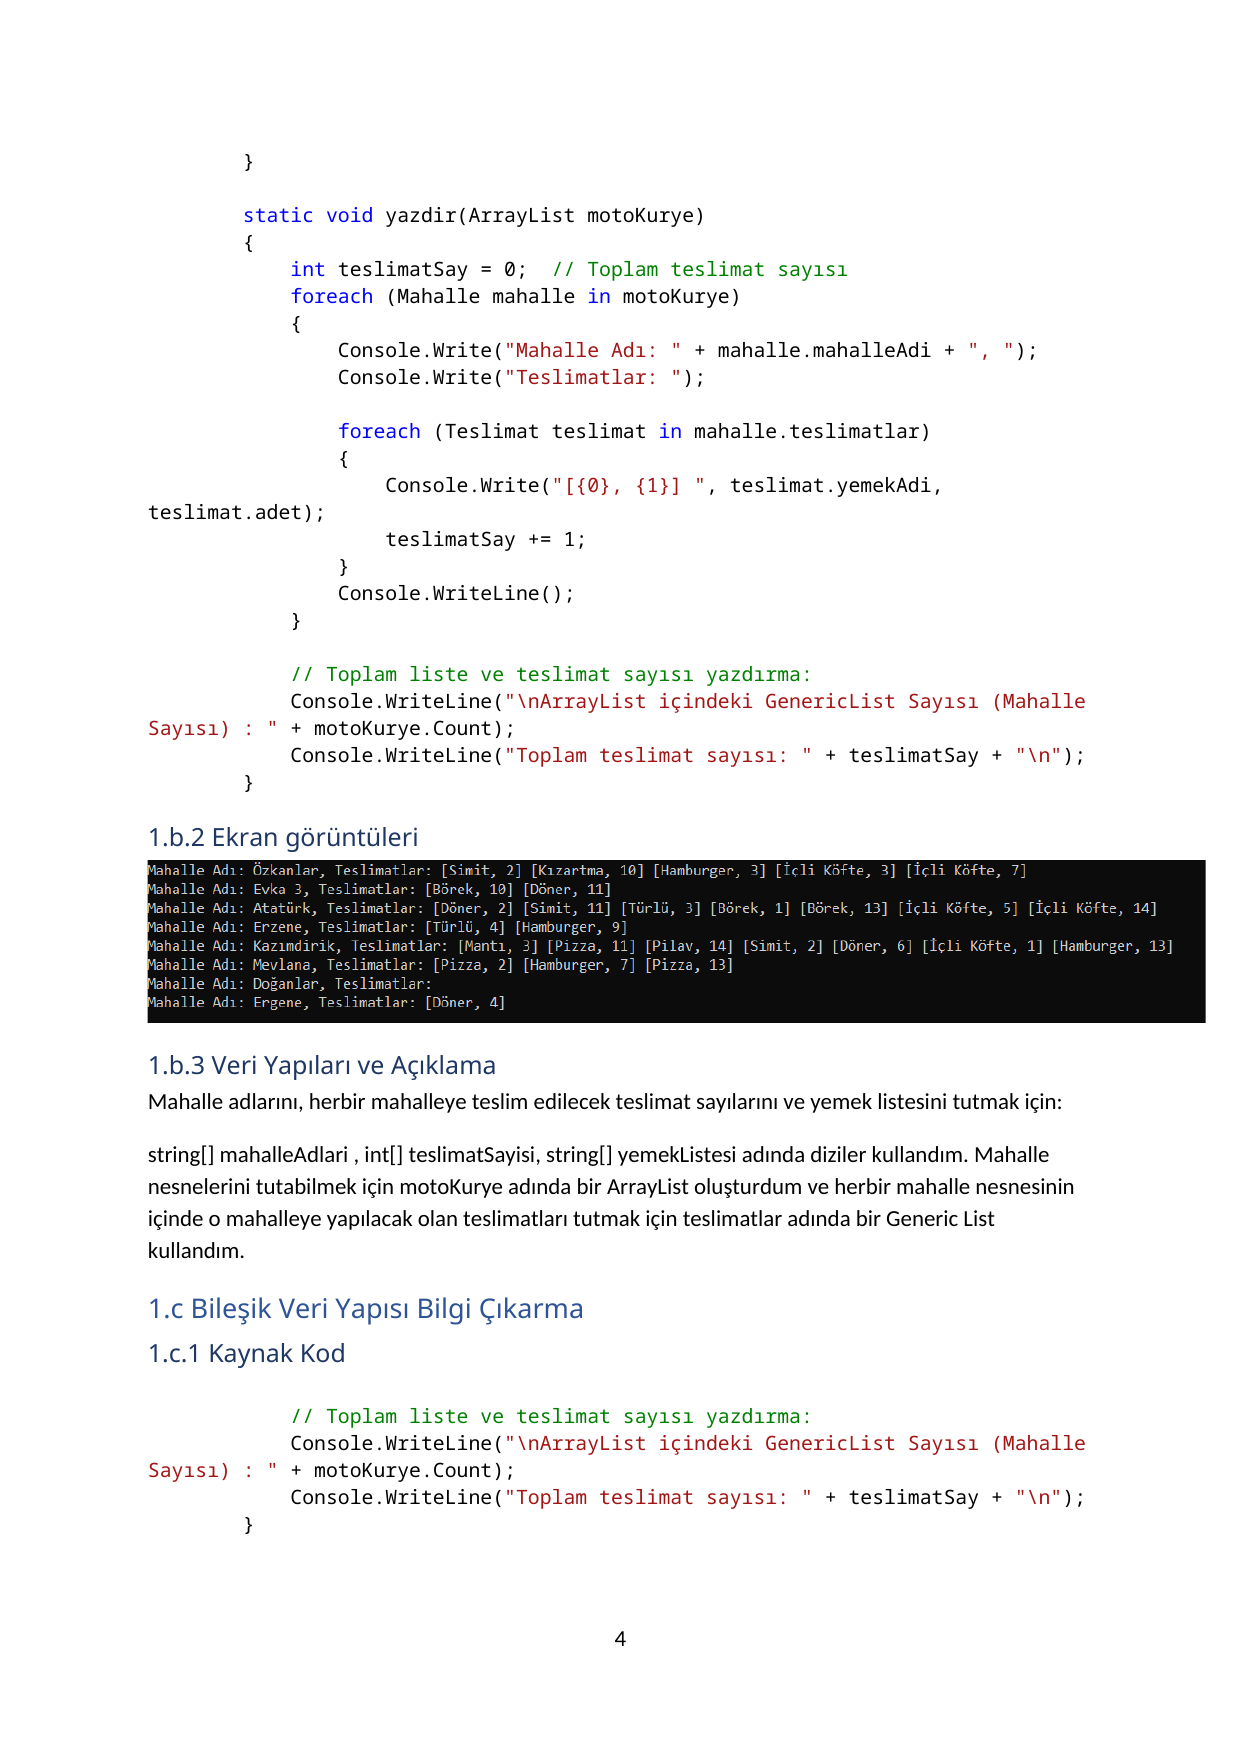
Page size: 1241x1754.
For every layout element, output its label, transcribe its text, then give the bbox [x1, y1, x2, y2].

text Mahalle adlarını, herbir mahalleye teslim edilecek teslimat sayılarını ve yemek listesini tutmak için: [148, 1087, 1093, 1115]
subtitle 1.b.3 Veri Yapıları ve Açıklama [148, 1048, 1093, 1082]
subtitle 1.b.2 Ekran görüntüleri [148, 820, 1093, 854]
text Console.Write("Mahalle Adı: " + mahalle.mahalleAdi + ", "); [148, 336, 1093, 363]
text } [148, 1510, 1093, 1537]
text Console.WriteLine("Toplam teslimat sayısı: " + teslimatSay + "\n"); [148, 1483, 1093, 1510]
text } [148, 768, 1093, 795]
text } [148, 552, 1093, 579]
text Console.Write("[{0}, {1}] ", teslimat.yemekAdi, teslimat.adet); [148, 471, 1093, 525]
text foreach (Teslimat teslimat in mahalle.teslimatlar) [148, 417, 1093, 444]
subtitle 1.c Bileşik Veri Yapısı Bilgi Çıkarma [148, 1289, 1093, 1326]
text Console.WriteLine("Toplam teslimat sayısı: " + teslimatSay + "\n"); [148, 741, 1093, 768]
text // Toplam liste ve teslimat sayısı yazdırma: [148, 660, 1093, 687]
text string[] mahalleAdlari , int[] teslimatSayisi, string[] yemekListesi adında diziler kullandım. Mahalle nesnelerini tutabilmek için motoKurye adında bir ArrayList oluşturdum ve herbir mahalle nesnesinin içinde o mahalleye yapılacak olan teslimatları tutmak için teslimatlar adında bir Generic List kullandım. [148, 1140, 1093, 1264]
text static void yazdir(ArrayList motoKurye) [148, 202, 1093, 228]
text foreach (Mahalle mahalle in motoKurye) [148, 282, 1093, 309]
text { [148, 444, 1093, 471]
text Console.WriteLine(); [148, 579, 1093, 606]
text Console.Write("Teslimatlar: "); [148, 363, 1093, 390]
text Console.WriteLine("\nArrayList içindeki GenericList Sayısı (Mahalle Sayısı) : " + motoKurye.Count); [148, 1429, 1093, 1483]
text } [148, 606, 1093, 633]
text int teslimatSay = 0; // Toplam teslimat sayısı [148, 256, 1093, 282]
text } [148, 148, 1093, 174]
text teslimatSay += 1; [148, 525, 1093, 552]
picture [147, 859, 1206, 1023]
subtitle 1.c.1 Kaynak Kod [148, 1336, 1093, 1370]
text Console.WriteLine("\nArrayList içindeki GenericList Sayısı (Mahalle Sayısı) : " + motoKurye.Count); [148, 687, 1093, 741]
text { [148, 228, 1093, 256]
text // Toplam liste ve teslimat sayısı yazdırma: [148, 1402, 1093, 1429]
text { [148, 309, 1093, 336]
